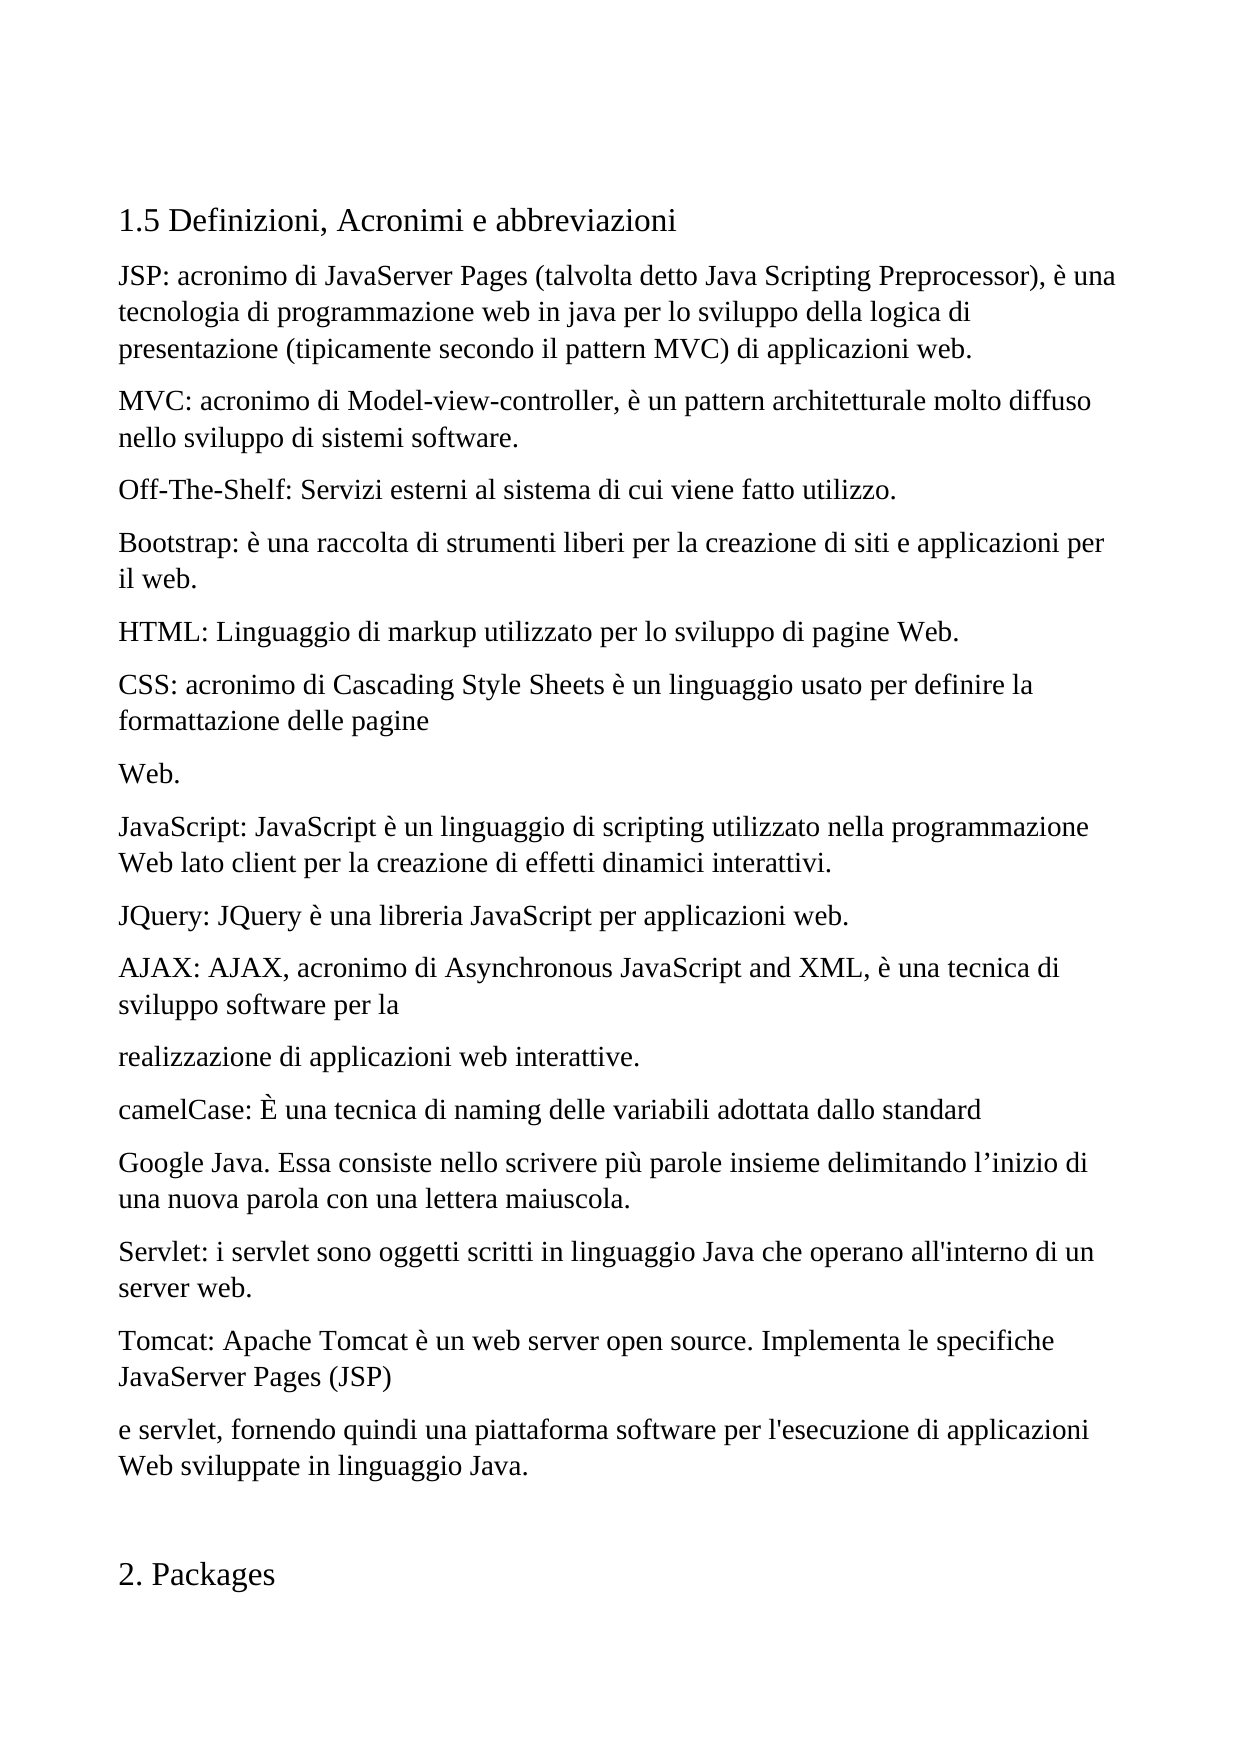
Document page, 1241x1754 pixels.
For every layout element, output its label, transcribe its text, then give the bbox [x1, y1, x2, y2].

text AJAX: AJAX, acronimo di Asynchronous JavaScript and XML, è una tecnica di sviluppo software per la [118, 951, 1122, 1020]
text CSS: acronimo di Cascading Style Sheets è un linguaggio usato per definire la formattazione delle pagine [118, 667, 1122, 737]
text 1.5 Definizioni, Acronimi e abbreviazioni [118, 200, 1122, 239]
text Off-The-Shelf: Servizi esterni al sistema di cui viene fatto utilizzo. [118, 472, 1122, 506]
text Google Java. Essa consiste nello scrivere più parole insieme delimitando l’inizio di una nuova parola con una lettera maiuscola. [118, 1145, 1122, 1215]
text Bootstrap: è una raccolta di strumenti liberi per la creazione di siti e applicazioni per il web. [118, 525, 1122, 595]
text JQuery: JQuery è una libreria JavaScript per applicazioni web. [118, 898, 1122, 931]
text e servlet, fornendo quindi una piattaforma software per l'esecuzione di applicazioni Web sviluppate in linguaggio Java. [118, 1412, 1122, 1482]
text Tomcat: Apache Tomcat è un web server open source. Implementa le specifiche JavaServer Pages (JSP) [118, 1323, 1122, 1393]
text camelCase: È una tecnica di naming delle variabili adottata dallo standard [118, 1092, 1122, 1126]
text MVC: acronimo di Model-view-controller, è un pattern architetturale molto diffuso nello sviluppo di sistemi software. [118, 383, 1122, 453]
text Web. [118, 756, 1122, 789]
text HTML: Linguaggio di markup utilizzato per lo sviluppo di pagine Web. [118, 614, 1122, 648]
text JavaScript: JavaScript è un linguaggio di scripting utilizzato nella programmazione Web lato client per la creazione di effetti dinamici interattivi. [118, 809, 1122, 878]
text JSP: acronimo di JavaServer Pages (talvolta detto Java Scripting Preprocessor), è una tecnologia di programmazione web in java per lo sviluppo della logica di presentazione (tipicamente secondo il pattern MVC) di applicazioni web. [118, 258, 1122, 364]
text 2. Packages [118, 1554, 1122, 1592]
text realizzazione di applicazioni web interattive. [118, 1039, 1122, 1073]
text Servlet: i servlet sono oggetti scritti in linguaggio Java che operano all'interno di un server web. [118, 1234, 1122, 1304]
